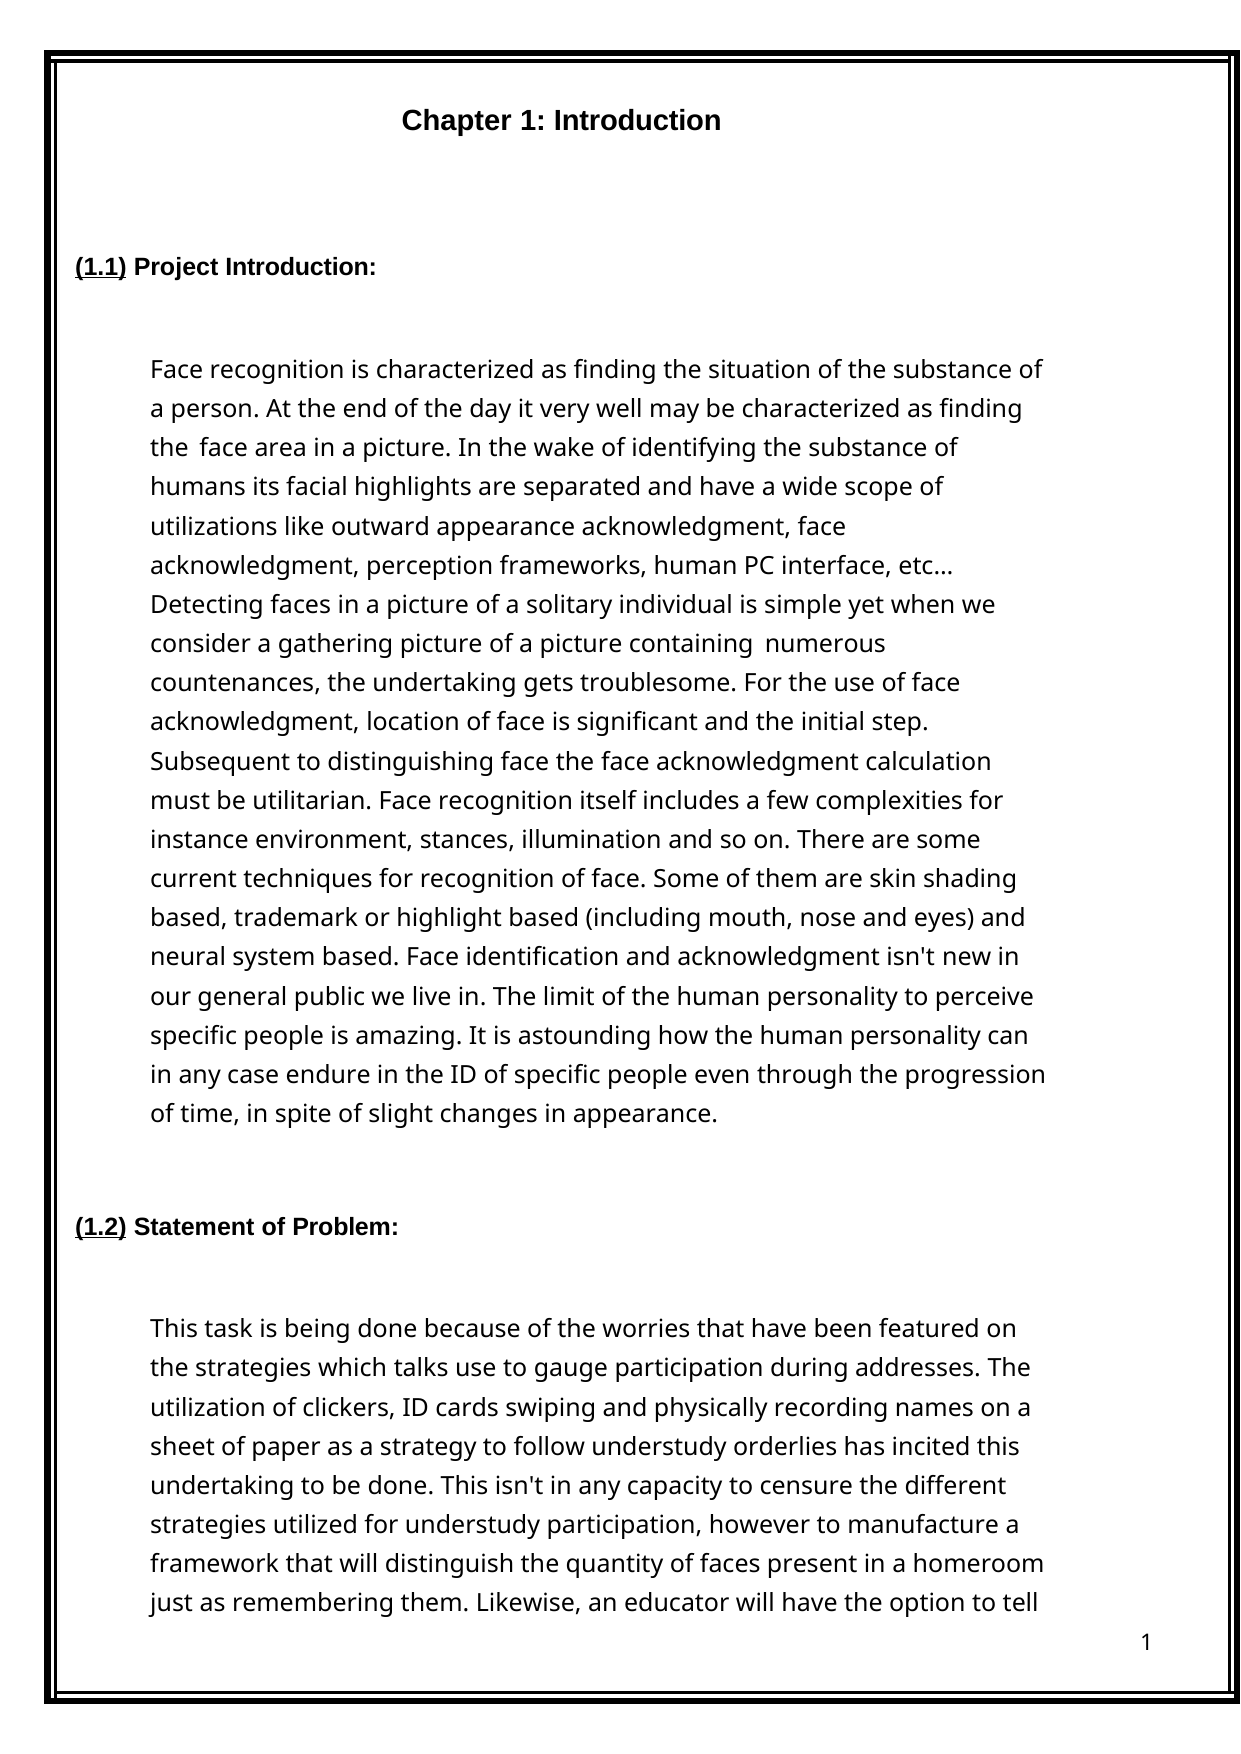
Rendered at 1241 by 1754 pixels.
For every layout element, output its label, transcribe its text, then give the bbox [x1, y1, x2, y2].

subtitle Chapter 1: Introduction [401, 103, 1228, 137]
text Face recognition is characterized as finding the situation of the substance of a person. At the end of the day it very well may be characterized as finding the face area in a picture. In the wake of identifying the substance of humans its facial highlights are separated and have a wide scope of utilizations like outward appearance acknowledgment, face acknowledgment, perception frameworks, human PC interface, etc… Detecting faces in a picture of a solitary individual is simple yet when we consider a gathering picture of a picture containing numerous countenances, the undertaking gets troublesome. For the use of face acknowledgment, location of face is significant and the initial step. Subsequent to distinguishing face the face acknowledgment calculation must be utilitarian. Face recognition itself includes a few complexities for instance environment, stances, illumination and so on. There are some current techniques for recognition of face. Some of them are skin shading based, trademark or highlight based (including mouth, nose and eyes) and neural system based. Face identification and acknowledgment isn't new in our general public we live in. The limit of the human personality to perceive specific people is amazing. It is astounding how the human personality can in any case endure in the ID of specific people even through the progression of time, in spite of slight changes in appearance. [150, 351, 1049, 1130]
subtitle (1.1) Project Introduction: [75, 252, 1228, 281]
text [150, 1311, 1049, 1619]
subtitle (1.2) Statement of Problem: [75, 1212, 1228, 1240]
